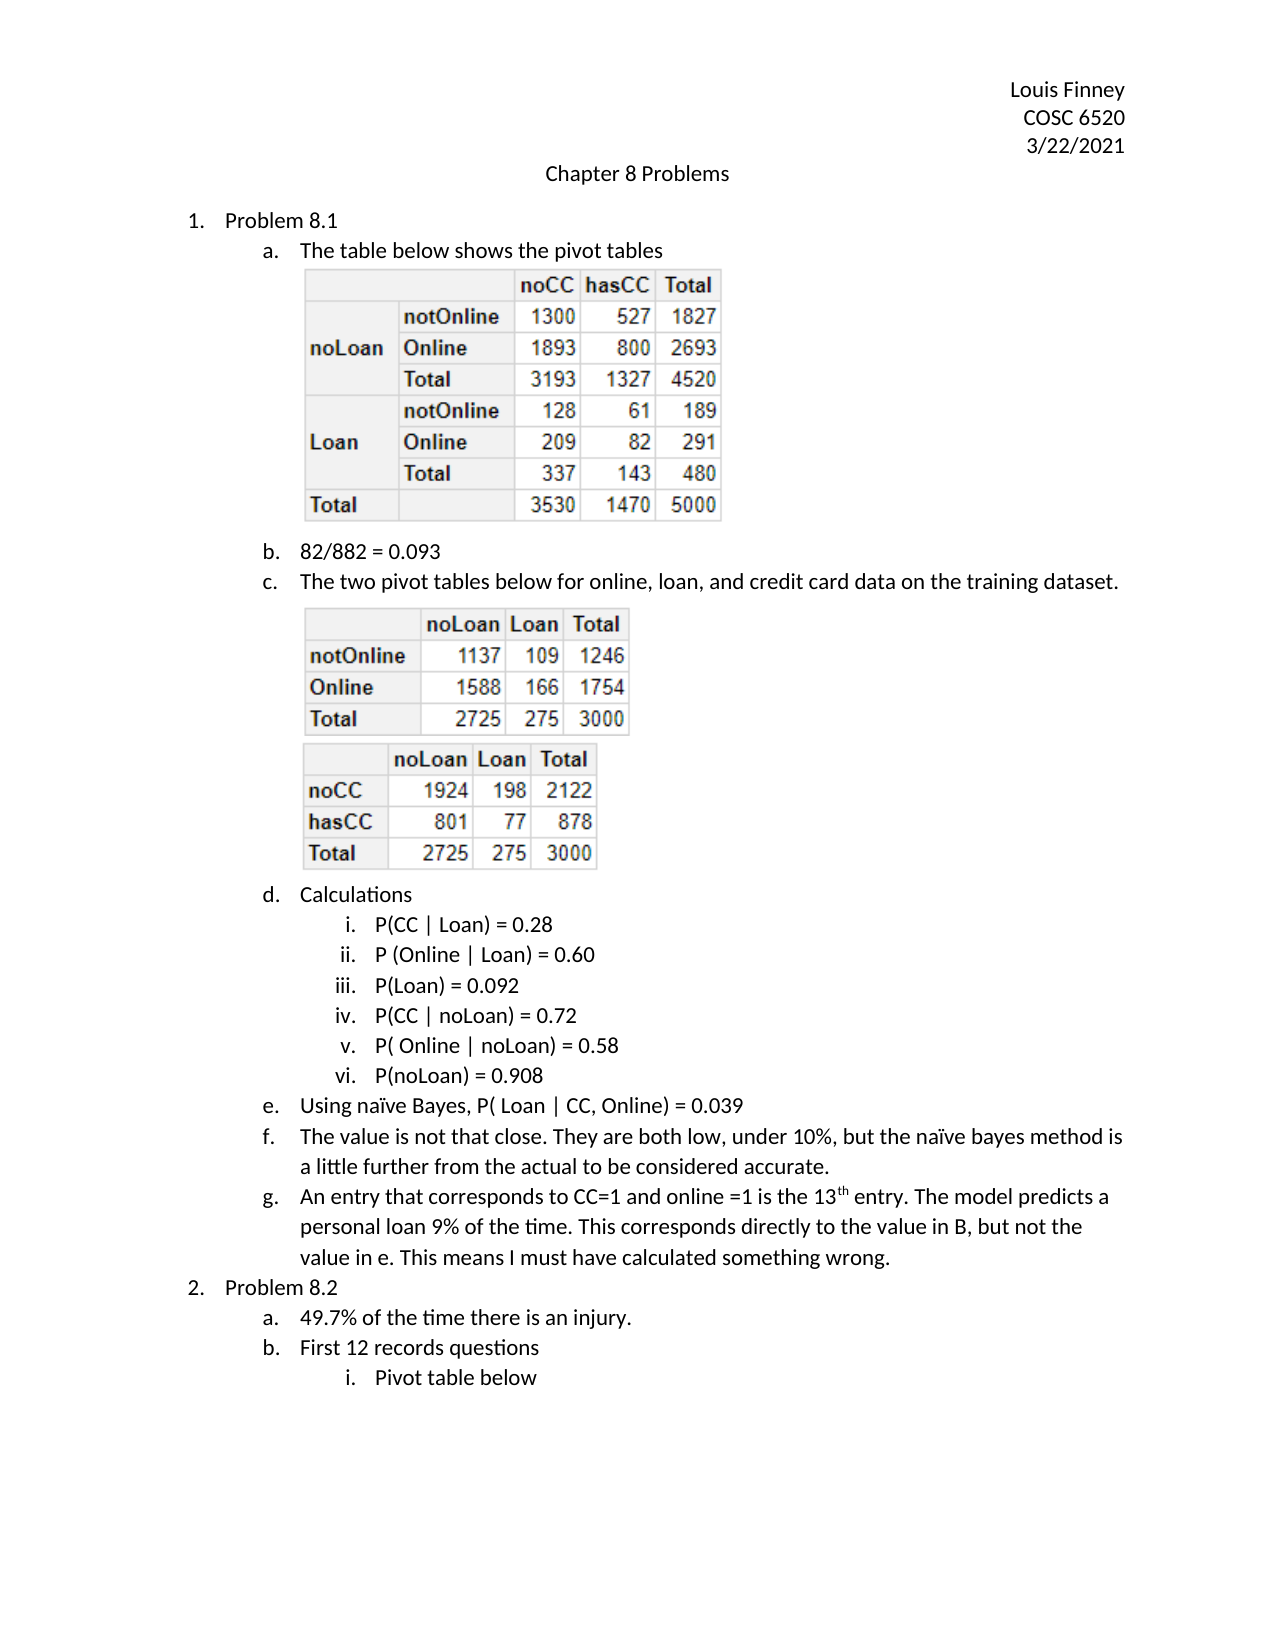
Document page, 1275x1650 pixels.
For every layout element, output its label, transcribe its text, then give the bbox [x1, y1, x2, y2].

list P(noLoan) = 0.908 [356, 1061, 1125, 1089]
list An entry that corresponds to CC=1 and online =1 is the 13th entry. The model predicts a personal loan 9% of the time. This corresponds directly to the value in B, but not the value in e. This means I must have calculated something wrong. [262, 1182, 1125, 1271]
list The value is not that close. They are both low, under 10%, but the naïve bayes method is a little further from the actual to be considered accurate. [262, 1122, 1125, 1180]
list P(CC | Loan) = 0.28 [356, 910, 1125, 938]
list The two pivot tables below for online, loan, and credit card data on the training dataset. [262, 567, 1125, 596]
list Calculations [262, 880, 1125, 908]
list Pivot table below [356, 1363, 1125, 1392]
picture [300, 266, 733, 535]
list The table below shows the pivot tables [262, 236, 1125, 264]
list P(Loan) = 0.092 [356, 971, 1125, 999]
picture [300, 737, 604, 878]
list P (Online | Loan) = 0.60 [356, 941, 1125, 969]
list 82/882 = 0.093 [262, 537, 1125, 565]
text Chapter 8 Problems [150, 159, 1125, 187]
list Problem 8.1 [187, 206, 1125, 234]
list 49.7% of the time there is an injury. [262, 1303, 1125, 1331]
picture [300, 597, 641, 736]
list P( Online | noLoan) = 0.58 [356, 1031, 1125, 1059]
list P(CC | noLoan) = 0.72 [356, 1001, 1125, 1029]
list Using naïve Bayes, P( Loan | CC, Online) = 0.039 [262, 1092, 1125, 1120]
list Problem 8.2 [187, 1273, 1125, 1301]
list First 12 records questions [262, 1333, 1125, 1361]
